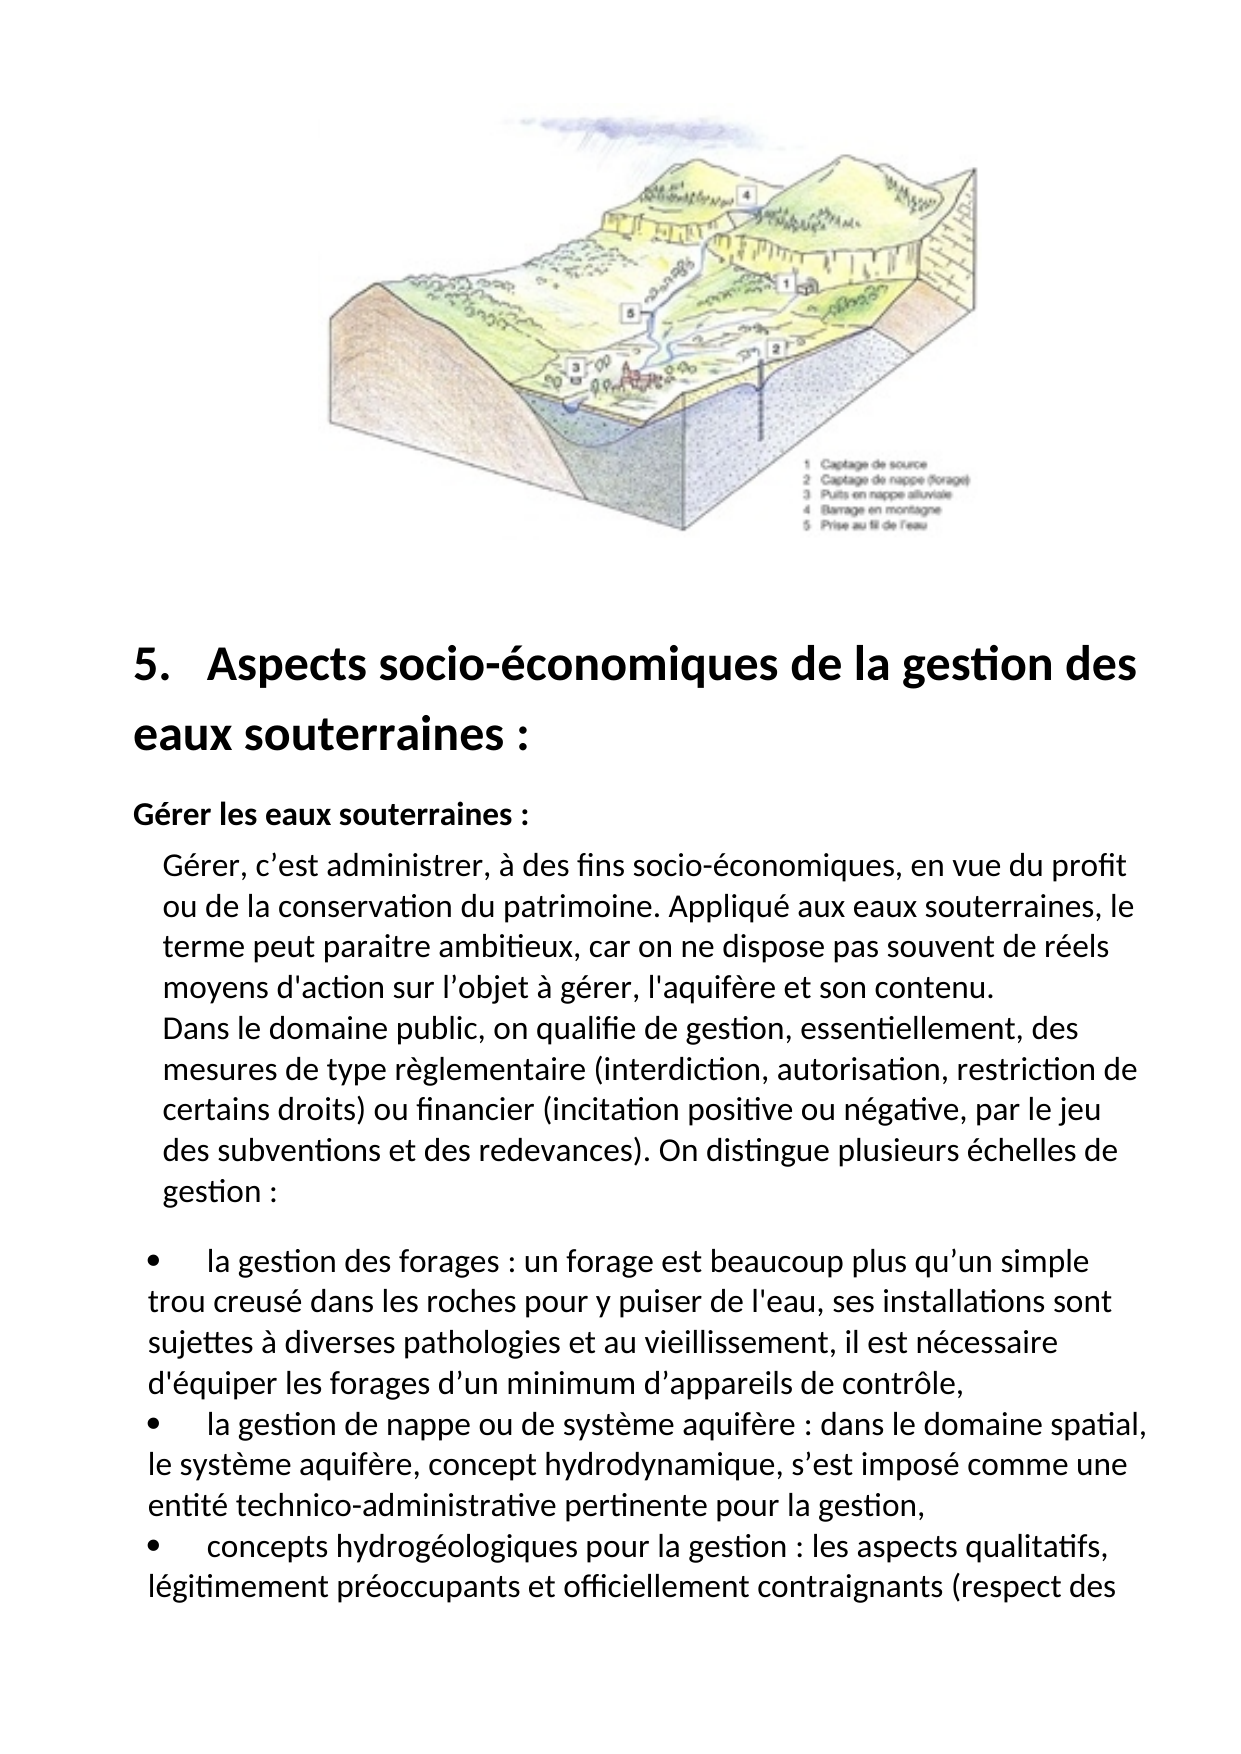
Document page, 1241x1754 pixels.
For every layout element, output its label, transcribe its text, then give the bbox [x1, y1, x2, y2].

list la gestion de nappe ou de système aquifère : dans le domaine spatial, le système aquifère, concept hydrodynamique, s’est imposé comme une entité technico-administrative pertinente pour la gestion, [148, 1402, 1152, 1525]
text Gérer, c’est administrer, à des fins socio-économiques, en vue du profit ou de la conservation du patrimoine. Appliqué aux eaux souterraines, le terme peut paraitre ambitieux, car on ne dispose pas souvent de réels moyens d'action sur l’objet à gérer, l'aquifère et son contenu. Dans le domaine public, on qualifie de gestion, essentiellement, des mesures de type règlementaire (interdiction, autorisation, restriction de certains droits) ou financier (incitation positive ou négative, par le jeu des subventions et des redevances). On distingue plusieurs échelles de gestion : [162, 844, 1152, 1210]
subtitle Gérer les eaux souterraines : [133, 793, 1152, 834]
picture [317, 103, 982, 540]
list Aspects socio-économiques de la gestion des eaux souterraines : [133, 632, 1152, 763]
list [148, 1525, 1152, 1606]
list la gestion des forages : un forage est beaucoup plus qu’un simple trou creusé dans les roches pour y puiser de l'eau, ses installations sont sujettes à diverses pathologies et au vieillissement, il est nécessaire d'équiper les forages d’un minimum d’appareils de contrôle, [148, 1239, 1152, 1402]
